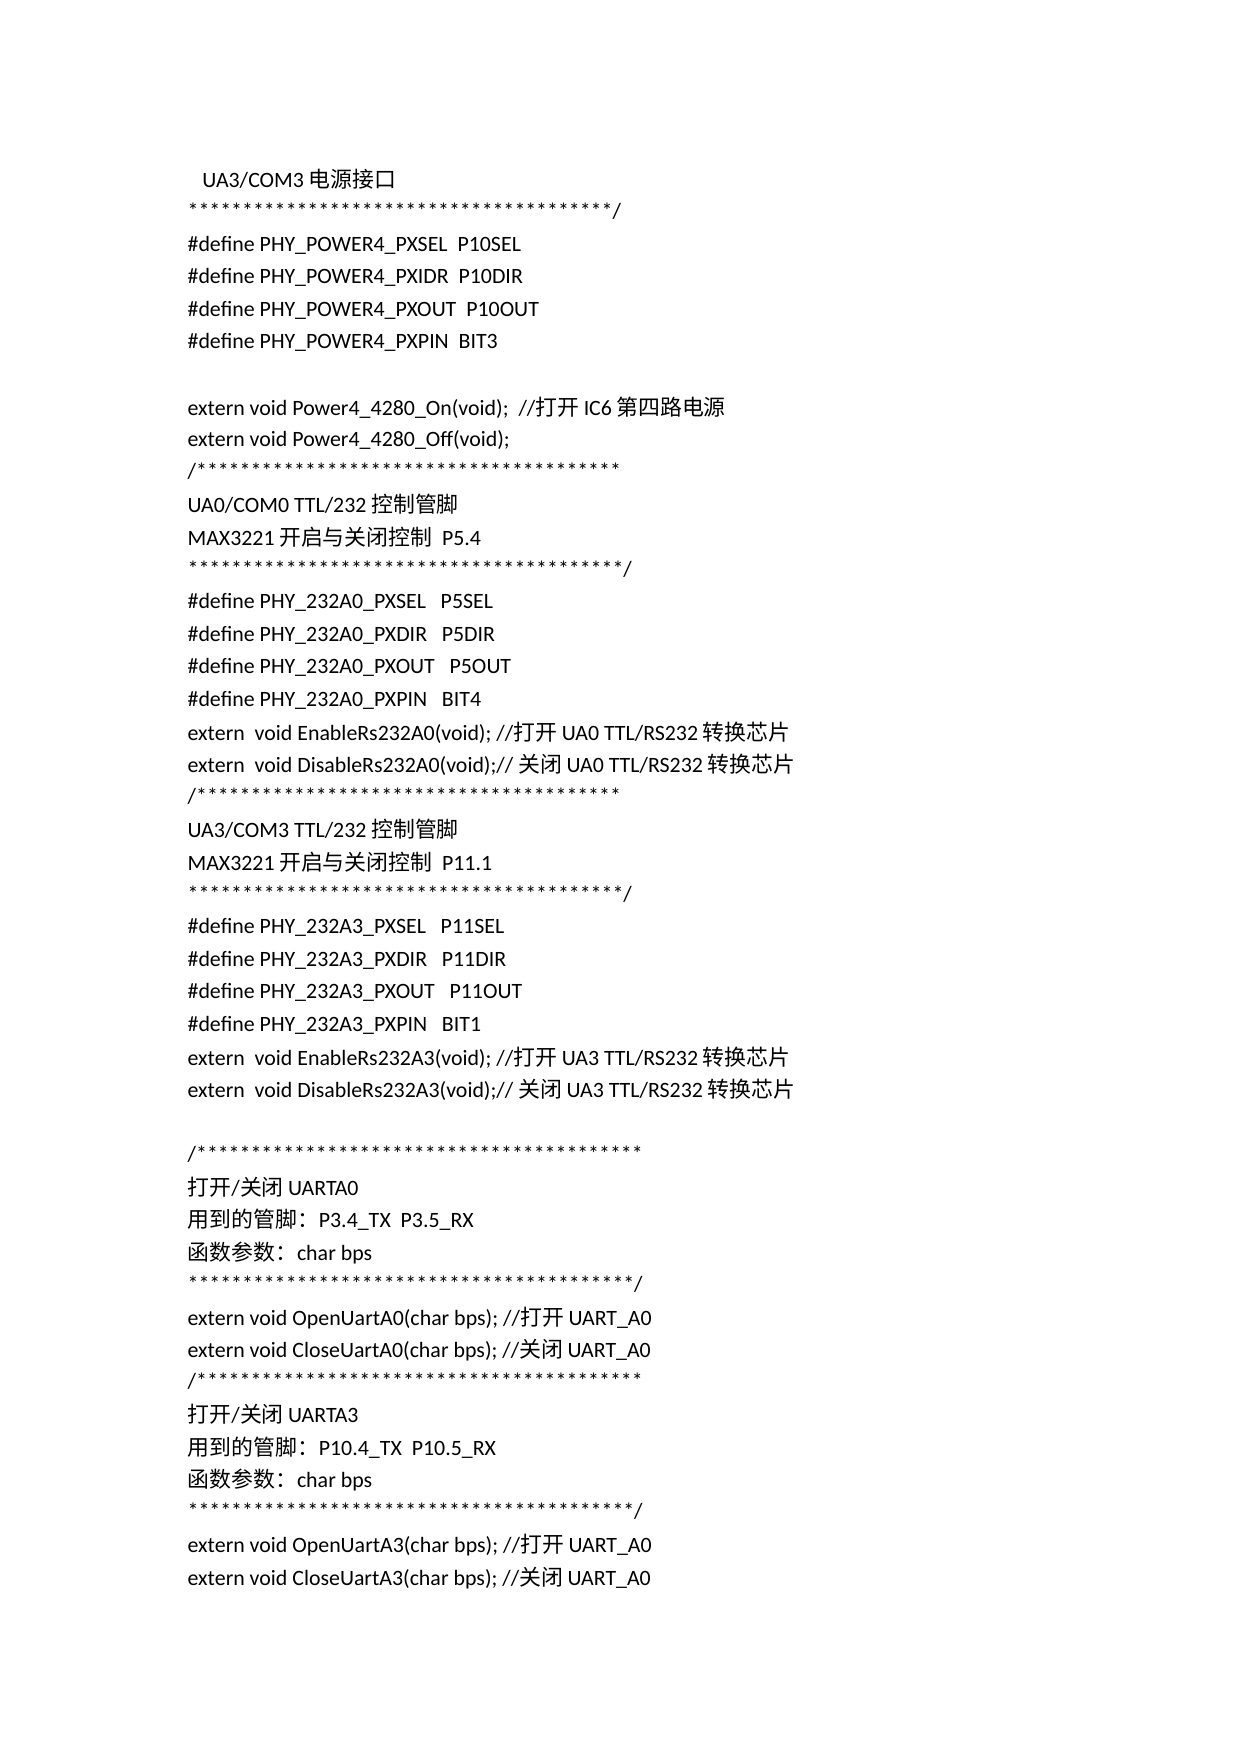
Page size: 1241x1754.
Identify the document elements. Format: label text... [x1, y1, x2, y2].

text 打开/关闭UARTA0 [187, 1169, 1053, 1202]
text #define PHY_232A0_PXSEL P5SEL [187, 584, 1053, 617]
text #define PHY_POWER4_PXSEL P10SEL [187, 227, 1053, 259]
text extern void CloseUartA0(char bps); //关闭UART_A0 [187, 1332, 1053, 1364]
text /*************************************** [187, 779, 1053, 812]
text ***************************************/ [187, 194, 1053, 227]
text *****************************************/ [187, 1494, 1053, 1527]
text extern void OpenUartA0(char bps); //打开UART_A0 [187, 1299, 1053, 1332]
text extern void Power4_4280_Off(void); [187, 422, 1053, 454]
text /***************************************** [187, 1137, 1053, 1169]
text MAX3221开启与关闭控制 P11.1 [187, 844, 1053, 877]
text #define PHY_232A0_PXPIN BIT4 [187, 682, 1053, 714]
text extern void OpenUartA3(char bps); //打开UART_A0 [187, 1527, 1053, 1559]
text 用到的管脚：P3.4_TX P3.5_RX [187, 1202, 1053, 1234]
text #define PHY_232A3_PXDIR P11DIR [187, 942, 1053, 974]
text #define PHY_232A3_PXOUT P11OUT [187, 974, 1053, 1007]
text 函数参数：char bps [187, 1462, 1053, 1494]
text #define PHY_POWER4_PXOUT P10OUT [187, 292, 1053, 324]
text UA3/COM3电源接口 [187, 162, 1053, 194]
text 打开/关闭UARTA3 [187, 1397, 1053, 1429]
text extern void Power4_4280_On(void); //打开IC6第四路电源 [187, 389, 1053, 422]
text extern void DisableRs232A0(void);// 关闭UA0 TTL/RS232转换芯片 [187, 747, 1053, 779]
text 用到的管脚：P10.4_TX P10.5_RX [187, 1429, 1053, 1462]
text *****************************************/ [187, 1267, 1053, 1299]
text extern void EnableRs232A3(void); //打开UA3 TTL/RS232转换芯片 [187, 1039, 1053, 1072]
text MAX3221开启与关闭控制 P5.4 [187, 519, 1053, 552]
text #define PHY_232A3_PXPIN BIT1 [187, 1007, 1053, 1039]
text ****************************************/ [187, 552, 1053, 584]
text extern void EnableRs232A0(void); //打开UA0 TTL/RS232转换芯片 [187, 714, 1053, 747]
text #define PHY_232A0_PXDIR P5DIR [187, 617, 1053, 649]
text /***************************************** [187, 1364, 1053, 1397]
text #define PHY_232A0_PXOUT P5OUT [187, 649, 1053, 682]
text #define PHY_232A3_PXSEL P11SEL [187, 909, 1053, 942]
text extern void DisableRs232A3(void);// 关闭UA3 TTL/RS232转换芯片 [187, 1072, 1053, 1104]
text 函数参数：char bps [187, 1234, 1053, 1267]
text #define PHY_POWER4_PXPIN BIT3 [187, 324, 1053, 357]
text ****************************************/ [187, 877, 1053, 909]
text UA0/COM0 TTL/232控制管脚 [187, 487, 1053, 519]
text #define PHY_POWER4_PXIDR P10DIR [187, 259, 1053, 292]
text UA3/COM3 TTL/232控制管脚 [187, 812, 1053, 844]
text extern void CloseUartA3(char bps); //关闭UART_A0 [187, 1559, 1053, 1592]
text /*************************************** [187, 454, 1053, 487]
